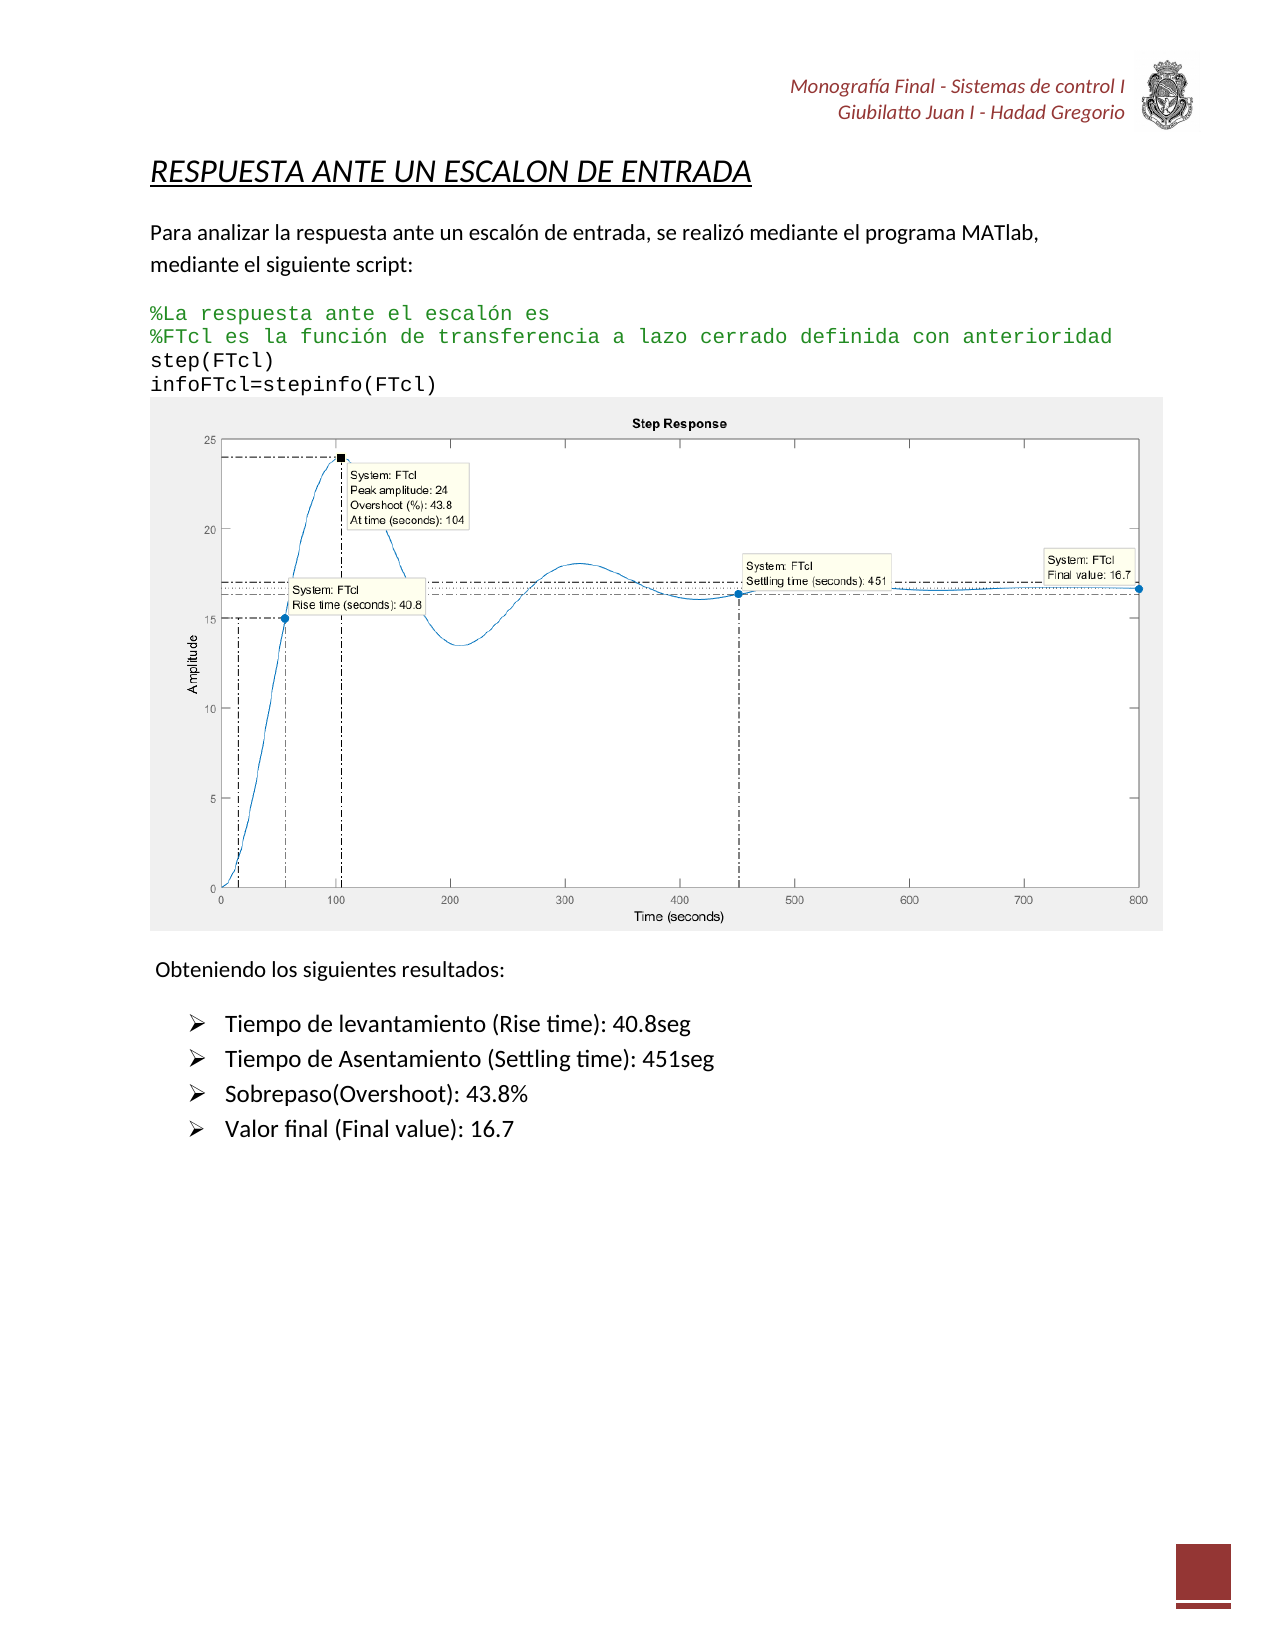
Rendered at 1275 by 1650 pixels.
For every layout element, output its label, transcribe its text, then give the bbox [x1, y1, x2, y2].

text Obteniendo los siguientes resultados: [150, 955, 1125, 983]
list Valor final (Final value): 16.7 [187, 1113, 1125, 1144]
text %La respuesta ante el escalón es [150, 303, 1125, 326]
text step(FTcl) [150, 350, 1125, 374]
list Sobrepaso(Overshoot): 43.8% [187, 1078, 1125, 1109]
picture [1134, 50, 1200, 132]
text infoFTcl=stepinfo(FTcl) [150, 374, 1125, 397]
list Tiempo de Asentamiento (Settling time): 451seg [187, 1043, 1125, 1074]
text Para analizar la respuesta ante un escalón de entrada, se realizó mediante el programa MATlab, mediante el siguiente script: [150, 218, 1125, 278]
text RESPUESTA ANTE UN ESCALON DE ENTRADA [150, 150, 1125, 191]
picture [150, 397, 1163, 931]
list Tiempo de levantamiento (Rise time): 40.8seg [187, 1008, 1125, 1039]
text %FTcl es la función de transferencia a lazo cerrado definida con anterioridad [150, 326, 1125, 350]
